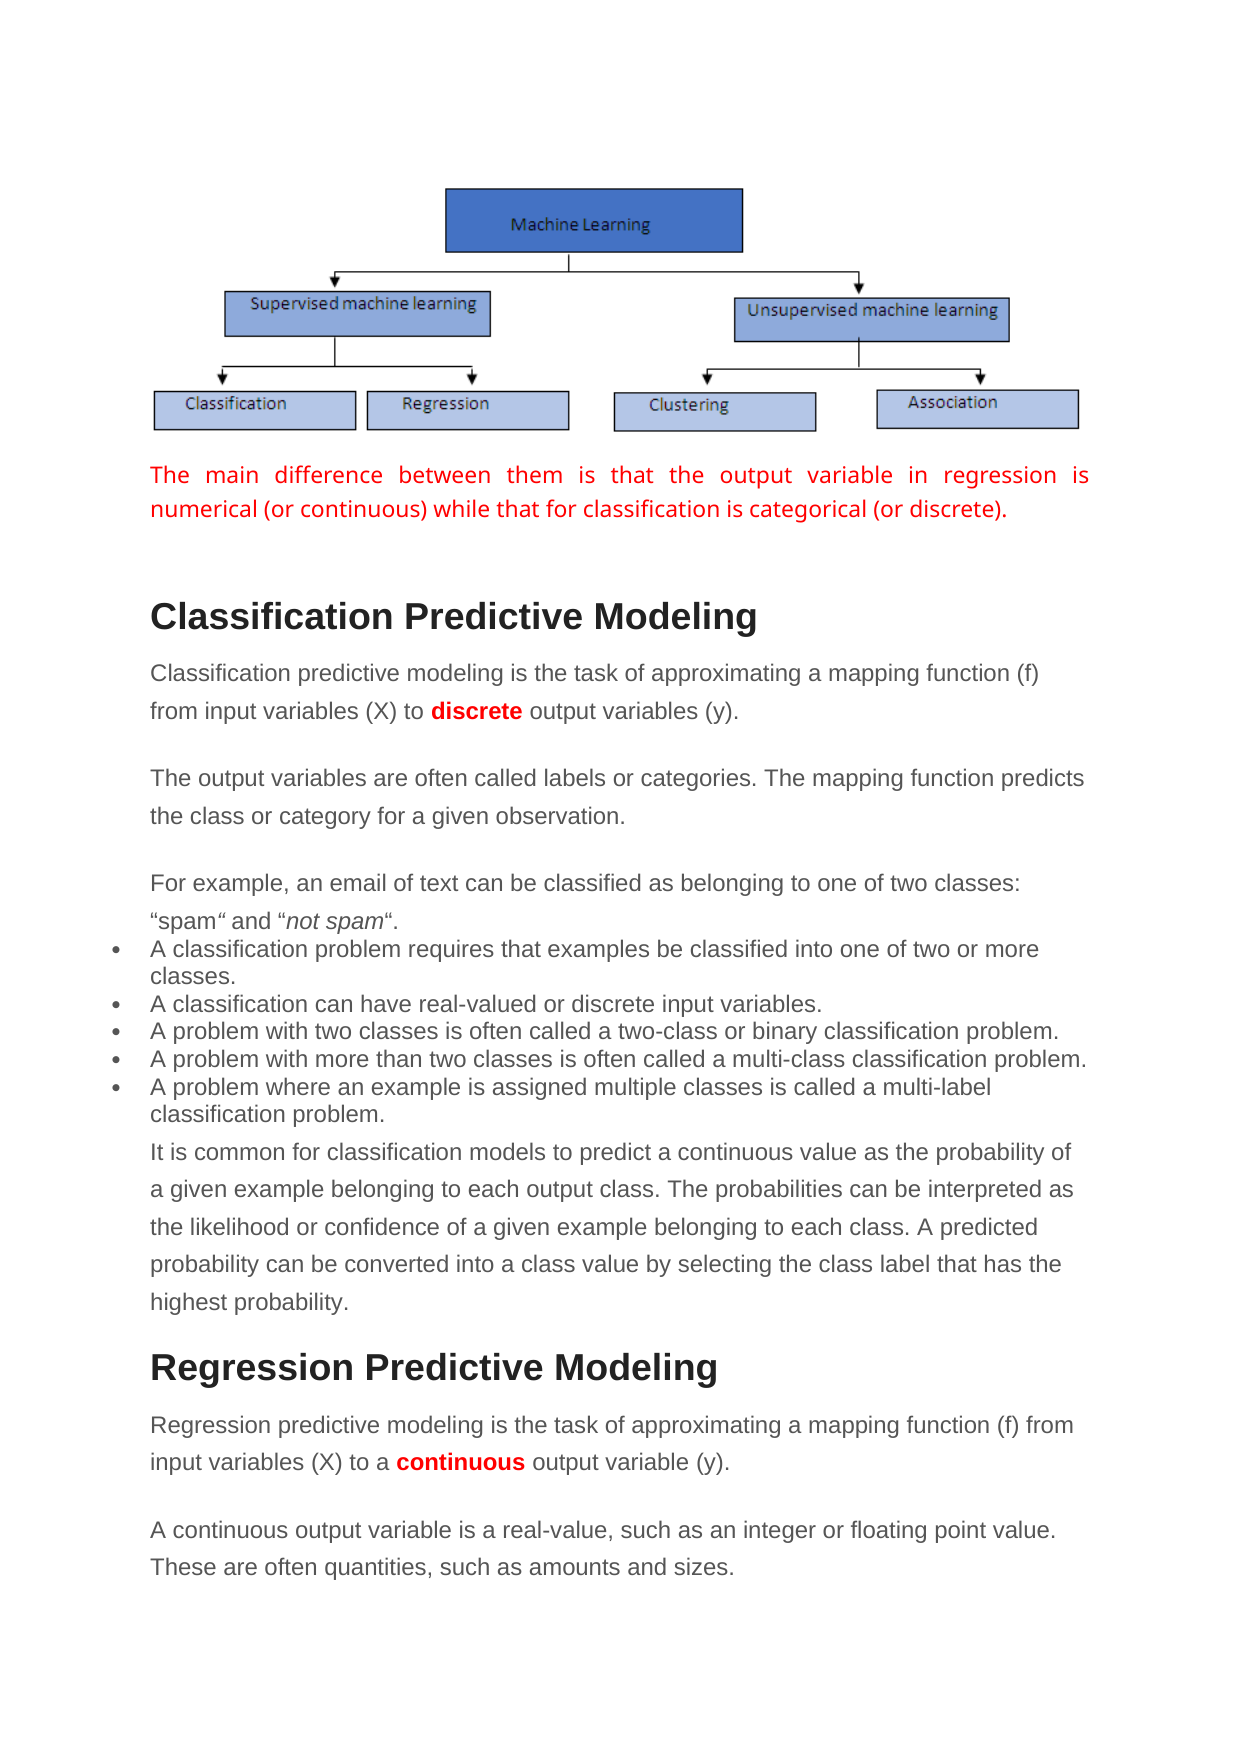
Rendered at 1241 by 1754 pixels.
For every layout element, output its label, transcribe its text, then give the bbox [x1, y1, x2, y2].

text Regression Predictive Modeling [150, 1345, 1090, 1388]
list A problem where an example is assigned multiple classes is called a multi-label classification problem. [112, 1072, 1090, 1128]
text The output variables are often called labels or categories. The mapping function predicts the class or category for a given observation. [150, 754, 1090, 829]
list A classification can have real-valued or discrete input variables. [112, 990, 1090, 1017]
list A classification problem requires that examples be classified into one of two or more classes. [112, 934, 1090, 990]
text It is common for classification models to predict a continuous value as the probability of a given example belonging to each output class. The probabilities can be interpreted as the likelihood or confidence of a given example belonging to each class. A predicted probability can be converted into a class value by selecting the class label that has the highest probability. [150, 1128, 1090, 1315]
text For example, an email of text can be classified as belonging to one of two classes: “spam“ and “not spam“. [150, 859, 1090, 934]
text The main difference between them is that the output variable in regression is numerical (or continuous) while that for classification is categorical (or discrete). [150, 459, 1090, 524]
text Classification predictive modeling is the task of approximating a mapping function (f) from input variables (X) to discrete output variables (y). [150, 649, 1090, 724]
list A problem with two classes is often called a two-class or binary classification problem. [112, 1017, 1090, 1045]
text Classification Predictive Modeling [150, 594, 1090, 637]
list A problem with more than two classes is often called a multi-class classification problem. [112, 1045, 1090, 1072]
text A continuous output variable is a real-value, such as an integer or floating point value. These are often quantities, such as amounts and sizes. [150, 1506, 1090, 1581]
picture [150, 150, 1091, 441]
text Regression predictive modeling is the task of approximating a mapping function (f) from input variables (X) to a continuous output variable (y). [150, 1401, 1090, 1476]
